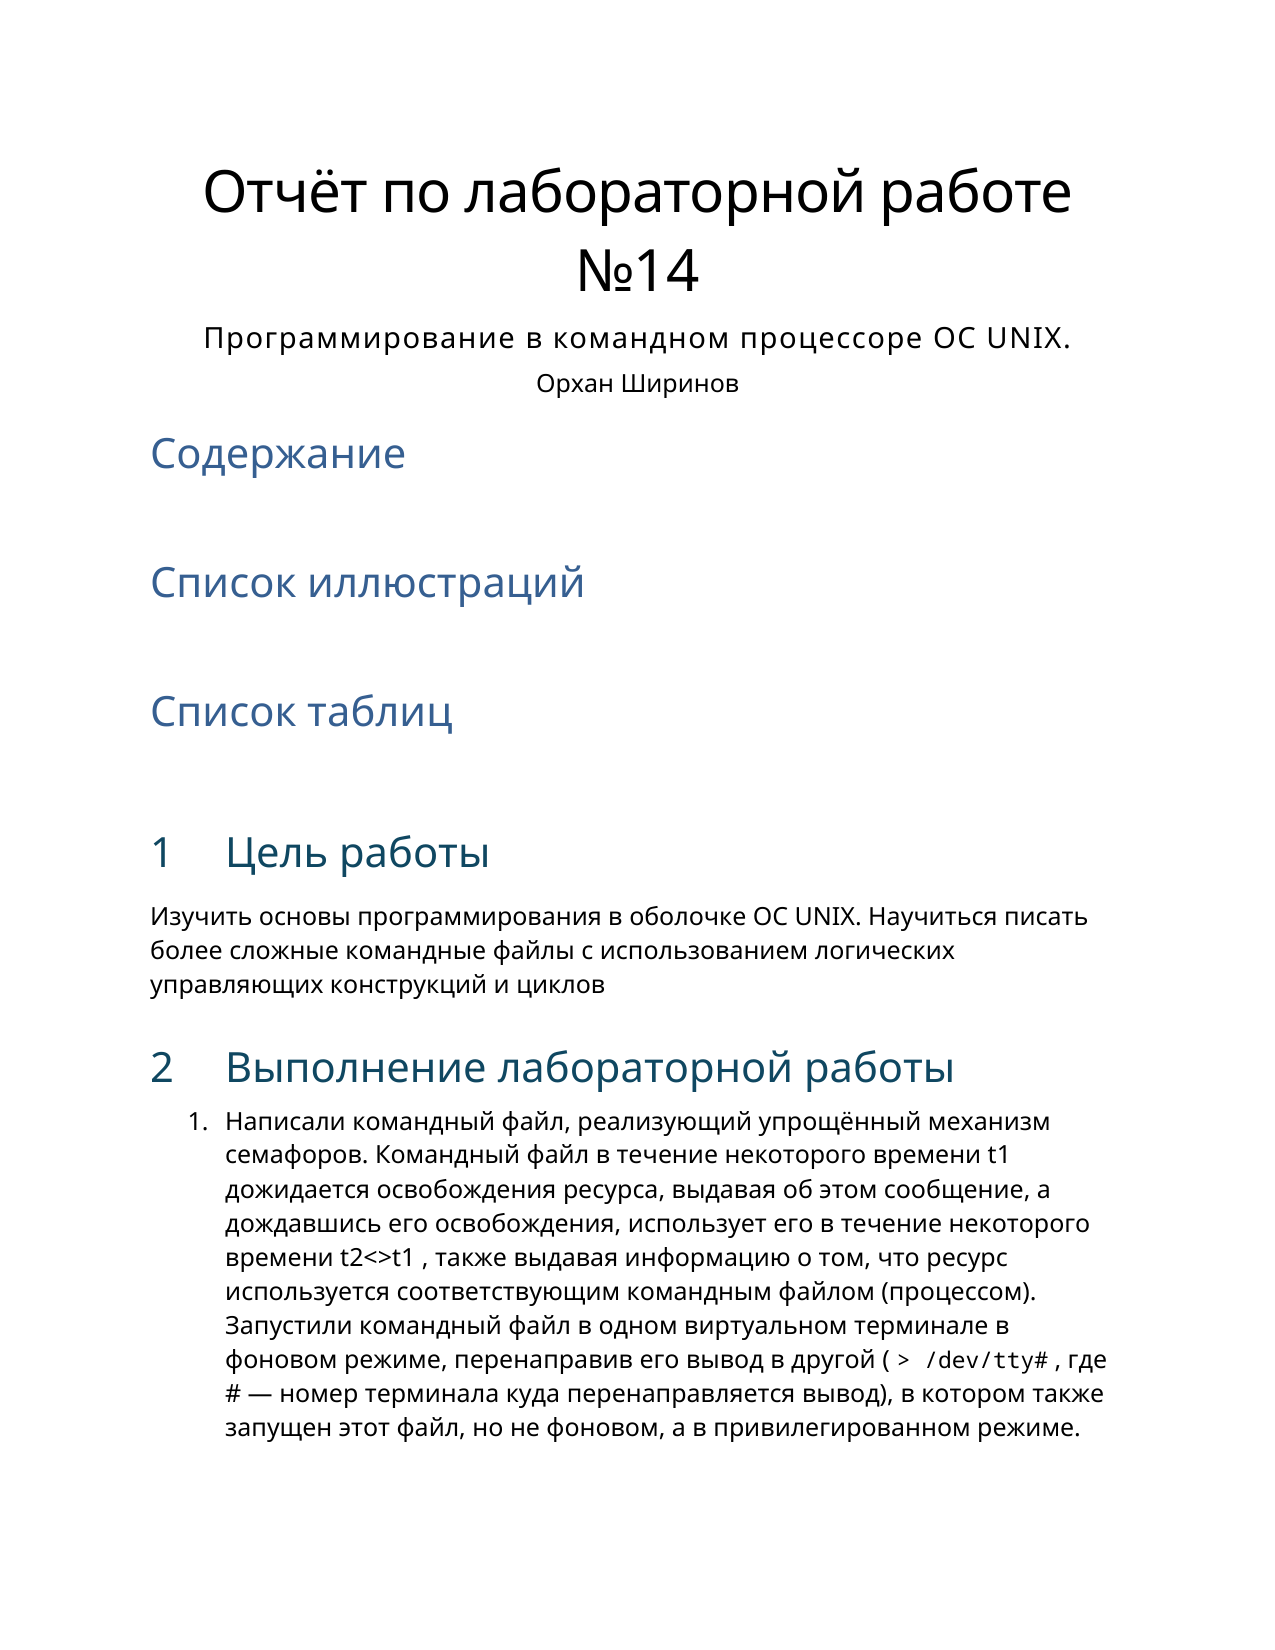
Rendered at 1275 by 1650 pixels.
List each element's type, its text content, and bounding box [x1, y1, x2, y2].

subtitle 2 Выполнение лабораторной работы [150, 1038, 1125, 1095]
subtitle Программирование в командном процессоре ОС UNIX. [150, 317, 1125, 357]
text Изучить основы программирования в оболочке ОС UNIX. Научиться писать более сложные командные файлы с использованием логических управляющих конструкций и циклов [150, 898, 1125, 1001]
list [187, 1103, 1125, 1444]
text Орхан Ширинов [150, 365, 1125, 399]
title Отчёт по лабораторной работе №14 [150, 150, 1125, 309]
subtitle 1 Цель работы [150, 823, 1125, 879]
